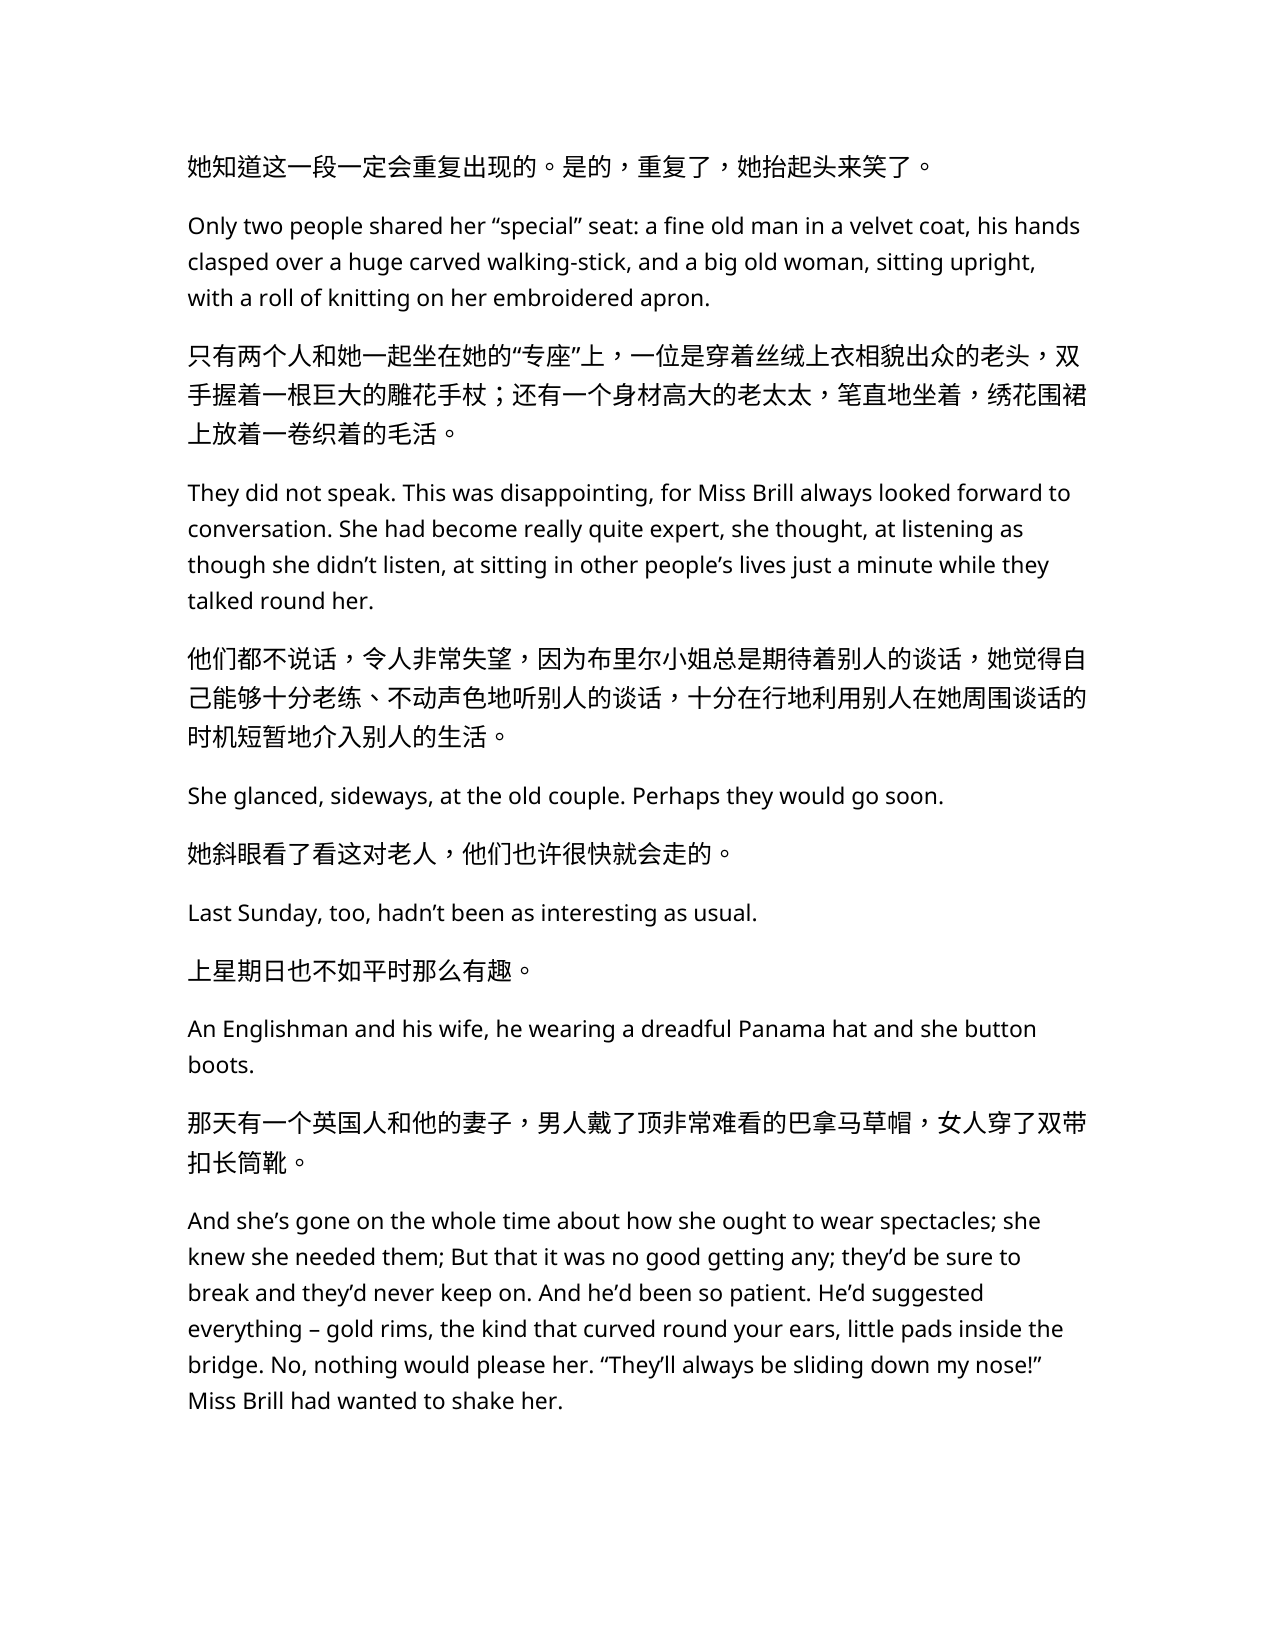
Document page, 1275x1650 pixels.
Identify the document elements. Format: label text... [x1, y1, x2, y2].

text And she’s gone on the whole time about how she ought to wear spectacles; she knew she needed them; But that it was no good getting any; they’d be sure to break and they’d never keep on. And he’d been so patient. He’d suggested everything – gold rims, the kind that curved round your ears, little pads inside the bridge. No, nothing would please her. “They’ll always be sliding down my nose!” Miss Brill had wanted to shake her. [187, 1205, 1087, 1416]
text An Englishman and his wife, he wearing a dreadful Panama hat and she button boots. [187, 1013, 1087, 1081]
text 上星期日也不如平时那么有趣。 [187, 953, 1087, 987]
text 那天有一个英国人和他的妻子，男人戴了顶非常难看的巴拿马草帽，女人穿了双带扣长筒靴。 [187, 1106, 1087, 1179]
text She glanced, sideways, at the old couple. Perhaps they would go soon. [187, 780, 1087, 811]
text 她斜眼看了看这对老人，他们也许很快就会走的。 [187, 837, 1087, 871]
text Last Sunday, too, hadn’t been as interesting as usual. [187, 897, 1087, 928]
text 只有两个人和她一起坐在她的“专座”上，一位是穿着丝绒上衣相貌出众的老头，双手握着一根巨大的雕花手杖；还有一个身材高大的老太太，笔直地坐着，绣花围裙上放着一卷织着的毛活。 [187, 339, 1087, 451]
text 他们都不说话，令人非常失望，因为布里尔小姐总是期待着别人的谈话，她觉得自己能够十分老练、不动声色地听别人的谈话，十分在行地利用别人在她周围谈话的时机短暂地介入别人的生活。 [187, 642, 1087, 754]
text Only two people shared her “special” seat: a fine old man in a velvet coat, his hands clasped over a huge carved walking-stick, and a big old woman, sitting upright, with a roll of knitting on her embroidered apron. [187, 210, 1087, 313]
text 她知道这一段一定会重复出现的。是的，重复了，她抬起头来笑了。 [187, 150, 1087, 184]
text They did not speak. This was disappointing, for Miss Brill always looked forward to conversation. She had become really quite expert, she thought, at listening as though she didn’t listen, at sitting in other people’s lives just a minute while they talked round her. [187, 477, 1087, 616]
